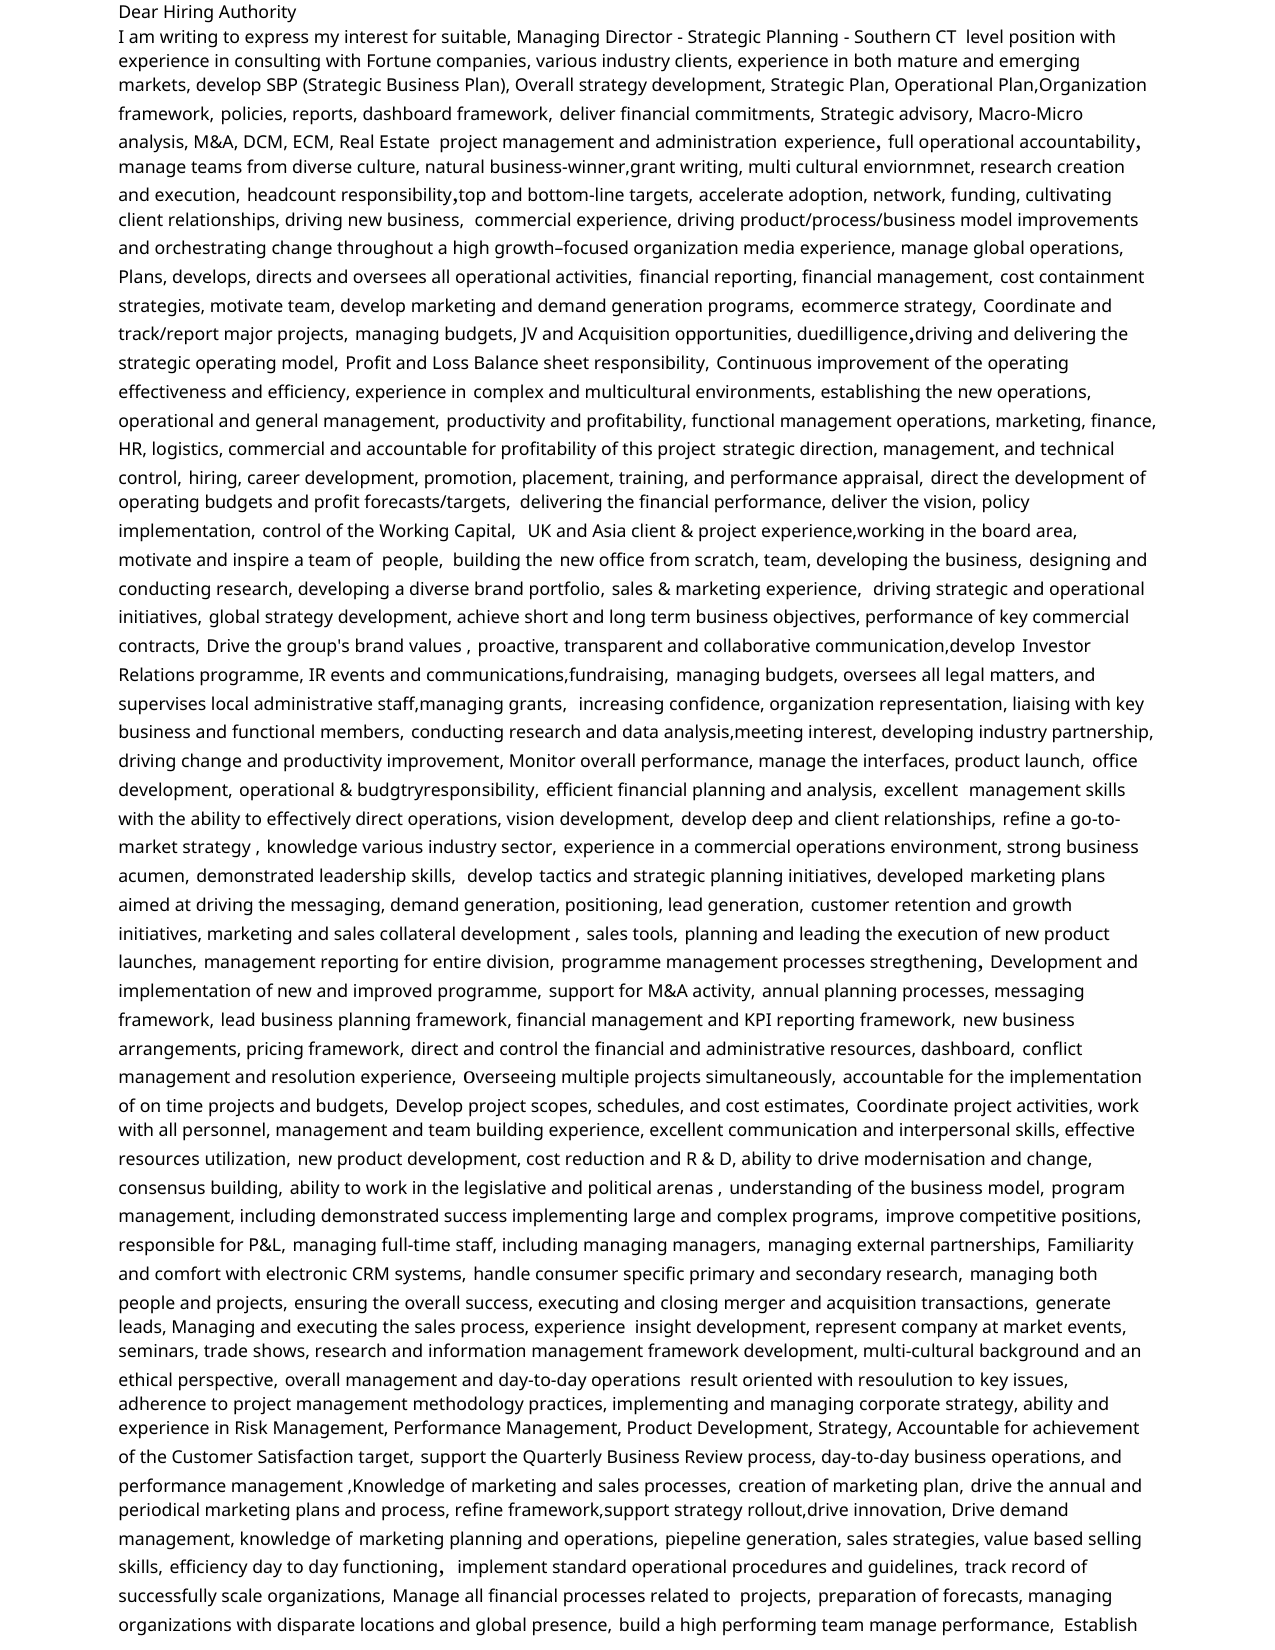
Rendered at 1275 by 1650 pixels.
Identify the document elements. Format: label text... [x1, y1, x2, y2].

text Dear Hiring Authority [118, 0, 1157, 24]
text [118, 24, 1157, 1637]
